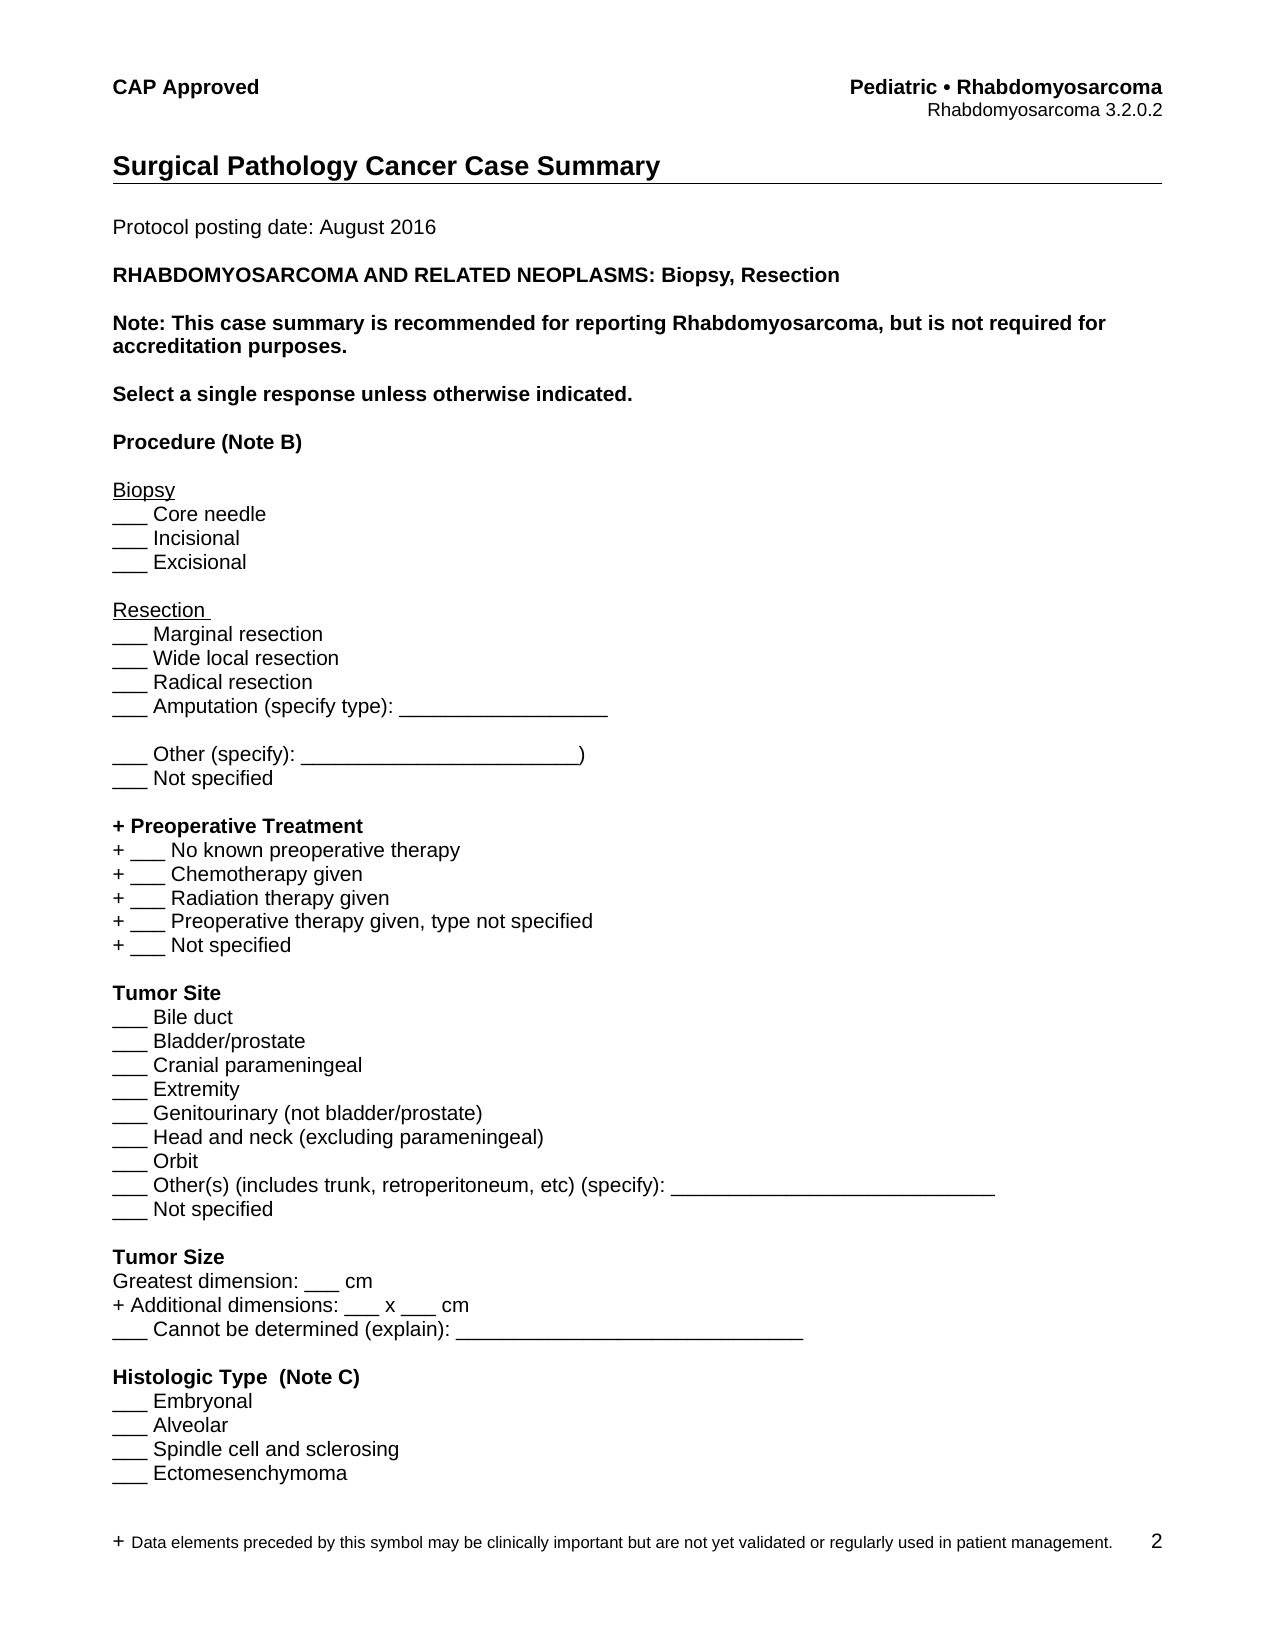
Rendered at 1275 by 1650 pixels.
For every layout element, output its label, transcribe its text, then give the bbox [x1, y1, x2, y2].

text ___ Wide local resection [112, 646, 1162, 670]
subtitle Select a single response unless otherwise indicated. [112, 382, 1162, 406]
text ___ Cannot be determined (explain): ______________________________ [112, 1317, 1162, 1341]
text ___ Incisional [112, 526, 1162, 550]
text Note: This case summary is recommended for reporting Rhabdomyosarcoma, but is not required for accreditation purposes. [112, 310, 1162, 358]
text + Preoperative Treatment [112, 813, 1162, 837]
text ___ Excisional [112, 550, 1162, 574]
text ___ Bladder/prostate [112, 1029, 1162, 1053]
text ___ Bile duct [112, 1005, 1162, 1029]
subtitle Histologic Type (Note C) [112, 1364, 1162, 1388]
text ___ Ectomesenchymoma [112, 1460, 1162, 1484]
subtitle RHABDOMYOSARCOMA AND RELATED NEOPLASMS: Biopsy, Resection [112, 262, 1162, 286]
text + ___ No known preoperative therapy [112, 837, 1162, 861]
text ___ Spindle cell and sclerosing [112, 1436, 1162, 1460]
text ___ Not specified [112, 766, 1162, 789]
subtitle Tumor Size [112, 1245, 1162, 1269]
text Protocol posting date: August 2016 [112, 214, 1162, 238]
text ___ Amputation (specify type): __________________ [112, 694, 1162, 718]
text ___ Head and neck (excluding parameningeal) [112, 1125, 1162, 1149]
text ___ Not specified [112, 1197, 1162, 1221]
text Resection [112, 598, 1162, 622]
text ___ Genitourinary (not bladder/prostate) [112, 1101, 1162, 1125]
text ___ Other (specify): ________________________) [112, 742, 1162, 766]
text + ___ Not specified [112, 933, 1162, 957]
text ___ Alveolar [112, 1412, 1162, 1436]
subtitle Tumor Site [112, 981, 1162, 1005]
text Surgical Pathology Cancer Case Summary [112, 150, 1162, 184]
text ___ Core needle [112, 502, 1162, 526]
text + ___ Preoperative therapy given, type not specified [112, 909, 1162, 933]
text + ___ Chemotherapy given [112, 861, 1162, 885]
text Biopsy [112, 478, 1162, 502]
text ___ Radical resection [112, 670, 1162, 694]
subtitle Procedure (Note B) [112, 430, 1162, 454]
text ___ Other(s) (includes trunk, retroperitoneum, etc) (specify): ____________________________ [112, 1173, 1162, 1197]
text + Additional dimensions: ___ x ___ cm [112, 1293, 1162, 1317]
text ___ Orbit [112, 1149, 1162, 1173]
text ___ Cranial parameningeal [112, 1053, 1162, 1077]
text Greatest dimension: ___ cm [112, 1269, 1162, 1293]
text ___ Embryonal [112, 1388, 1162, 1412]
text + ___ Radiation therapy given [112, 885, 1162, 909]
text ___ Extremity [112, 1077, 1162, 1101]
text ___ Marginal resection [112, 622, 1162, 646]
